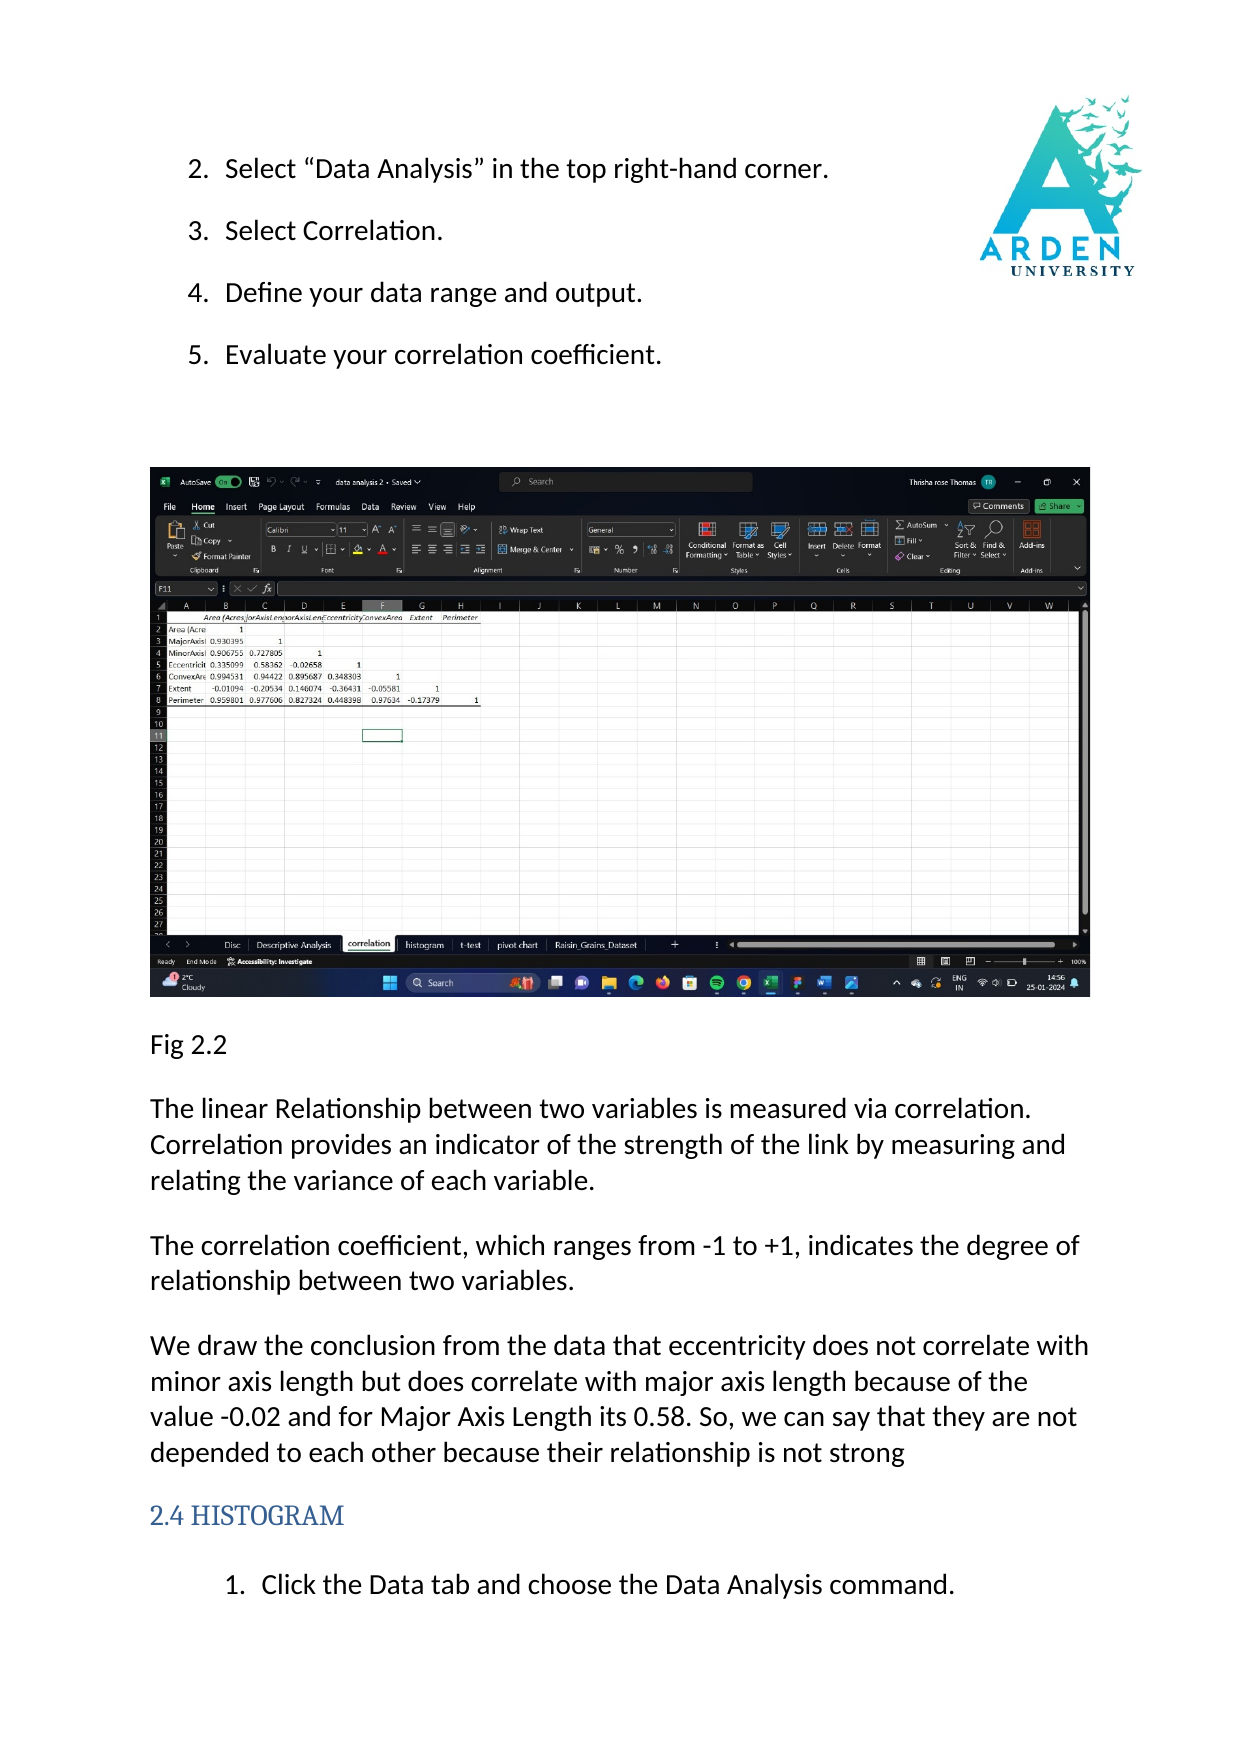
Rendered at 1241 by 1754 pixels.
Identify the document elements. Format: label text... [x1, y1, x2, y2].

list Select “Data Analysis” in the top right-hand corner. [187, 151, 1090, 186]
list Define your data range and output. [187, 274, 1090, 310]
picture [979, 95, 1143, 276]
picture [1046, 248, 1056, 256]
picture [150, 467, 1091, 997]
list Click the Data tab and choose the Data Analysis command. [224, 1566, 1090, 1602]
text The linear Relationship between two variables is measured via correlation. Correlation provides an indicator of the strength of the link by measuring and relating the variance of each variable. [150, 1091, 1090, 1197]
subtitle 2.4 HISTOGRAM [150, 1499, 1090, 1532]
text Fig 2.2 [150, 1026, 1090, 1061]
list Select Correlation. [187, 212, 1090, 248]
text We draw the conclusion from the data that eccentricity does not correlate with minor axis length but does correlate with major axis length because of the value -0.02 and for Major Axis Length its 0.58. So, we can say that they are not depended to each other because their relationship is not strong [150, 1327, 1090, 1469]
list Evaluate your correlation coefficient. [187, 336, 1090, 371]
text The correlation coefficient, which ranges from -1 to +1, indicates the degree of relationship between two variables. [150, 1227, 1090, 1298]
